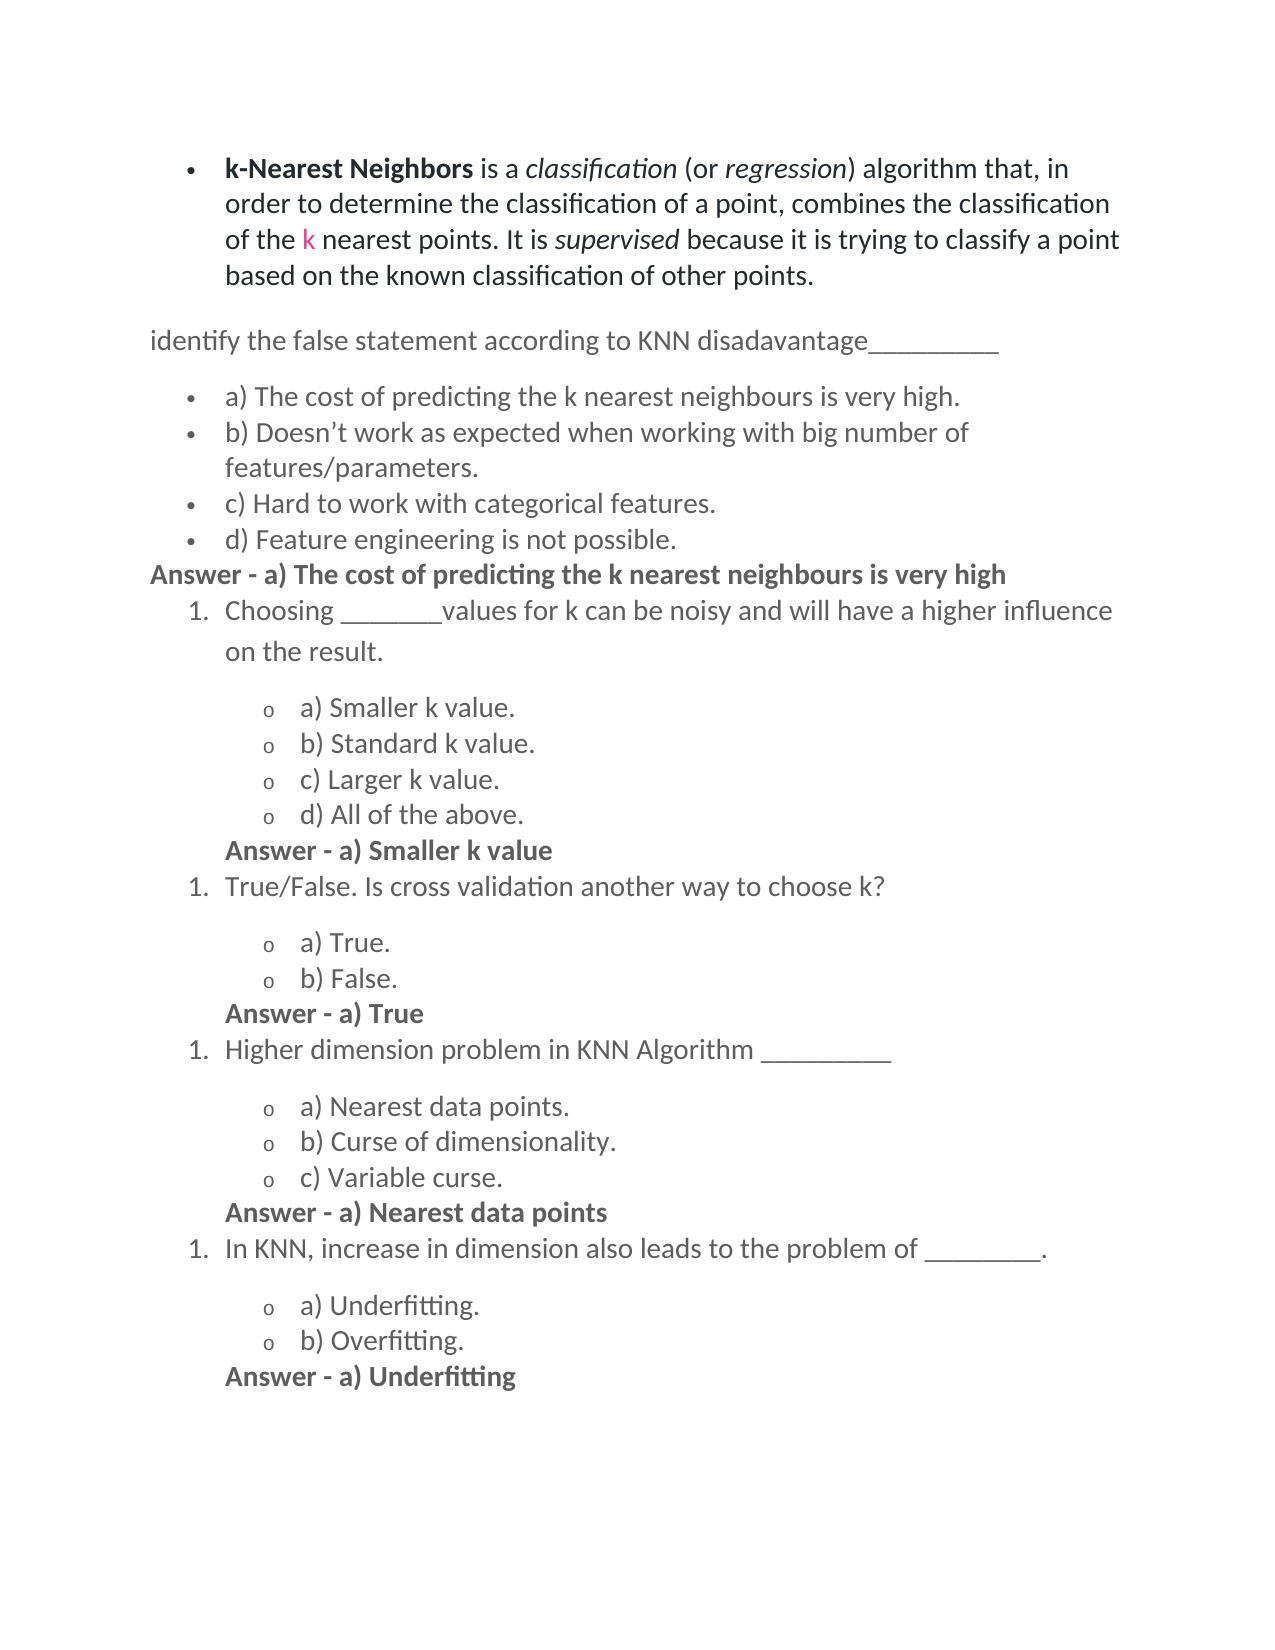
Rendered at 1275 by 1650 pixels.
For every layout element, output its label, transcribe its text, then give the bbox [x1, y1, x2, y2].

list b) Curse of dimensionality. [262, 1123, 1125, 1159]
list a) True. [262, 924, 1125, 960]
list c) Larger k value. [262, 761, 1125, 796]
subtitle In KNN, increase in dimension also leads to the problem of ________. [187, 1230, 1125, 1266]
list d) Feature engineering is not possible. [187, 521, 1125, 556]
list c) Hard to work with categorical features. [187, 485, 1125, 521]
list a) The cost of predicting the k nearest neighbours is very high. [187, 378, 1125, 414]
text Answer - a) True [225, 995, 1125, 1031]
list b) False. [262, 960, 1125, 995]
list d) All of the above. [262, 796, 1125, 832]
subtitle identify the false statement according to KNN disadavantage_________ [150, 322, 1125, 357]
text Answer - a) Smaller k value [225, 832, 1125, 868]
list k-Nearest Neighbors is a classification (or regression) algorithm that, in order to determine the classification of a point, combines the classification of the k nearest points. It is supervised because it is trying to classify a point based on the known classification of other points. [187, 150, 1125, 292]
subtitle Higher dimension problem in KNN Algorithm _________ [187, 1031, 1125, 1067]
list a) Underfitting. [262, 1287, 1125, 1322]
text Answer - a) Underfitting [225, 1358, 1125, 1393]
list c) Variable curse. [262, 1159, 1125, 1194]
subtitle Choosing _______values for k can be noisy and will have a higher influence on the result. [187, 592, 1125, 668]
subtitle True/False. Is cross validation another way to choose k? [187, 868, 1125, 903]
text Answer - a) Nearest data points [225, 1194, 1125, 1230]
list b) Standard k value. [262, 725, 1125, 761]
list b) Doesn’t work as expected when working with big number of features/parameters. [187, 414, 1125, 485]
list a) Nearest data points. [262, 1088, 1125, 1123]
list a) Smaller k value. [262, 689, 1125, 725]
list b) Overfitting. [262, 1322, 1125, 1358]
text Answer - a) The cost of predicting the k nearest neighbours is very high [150, 556, 1125, 592]
